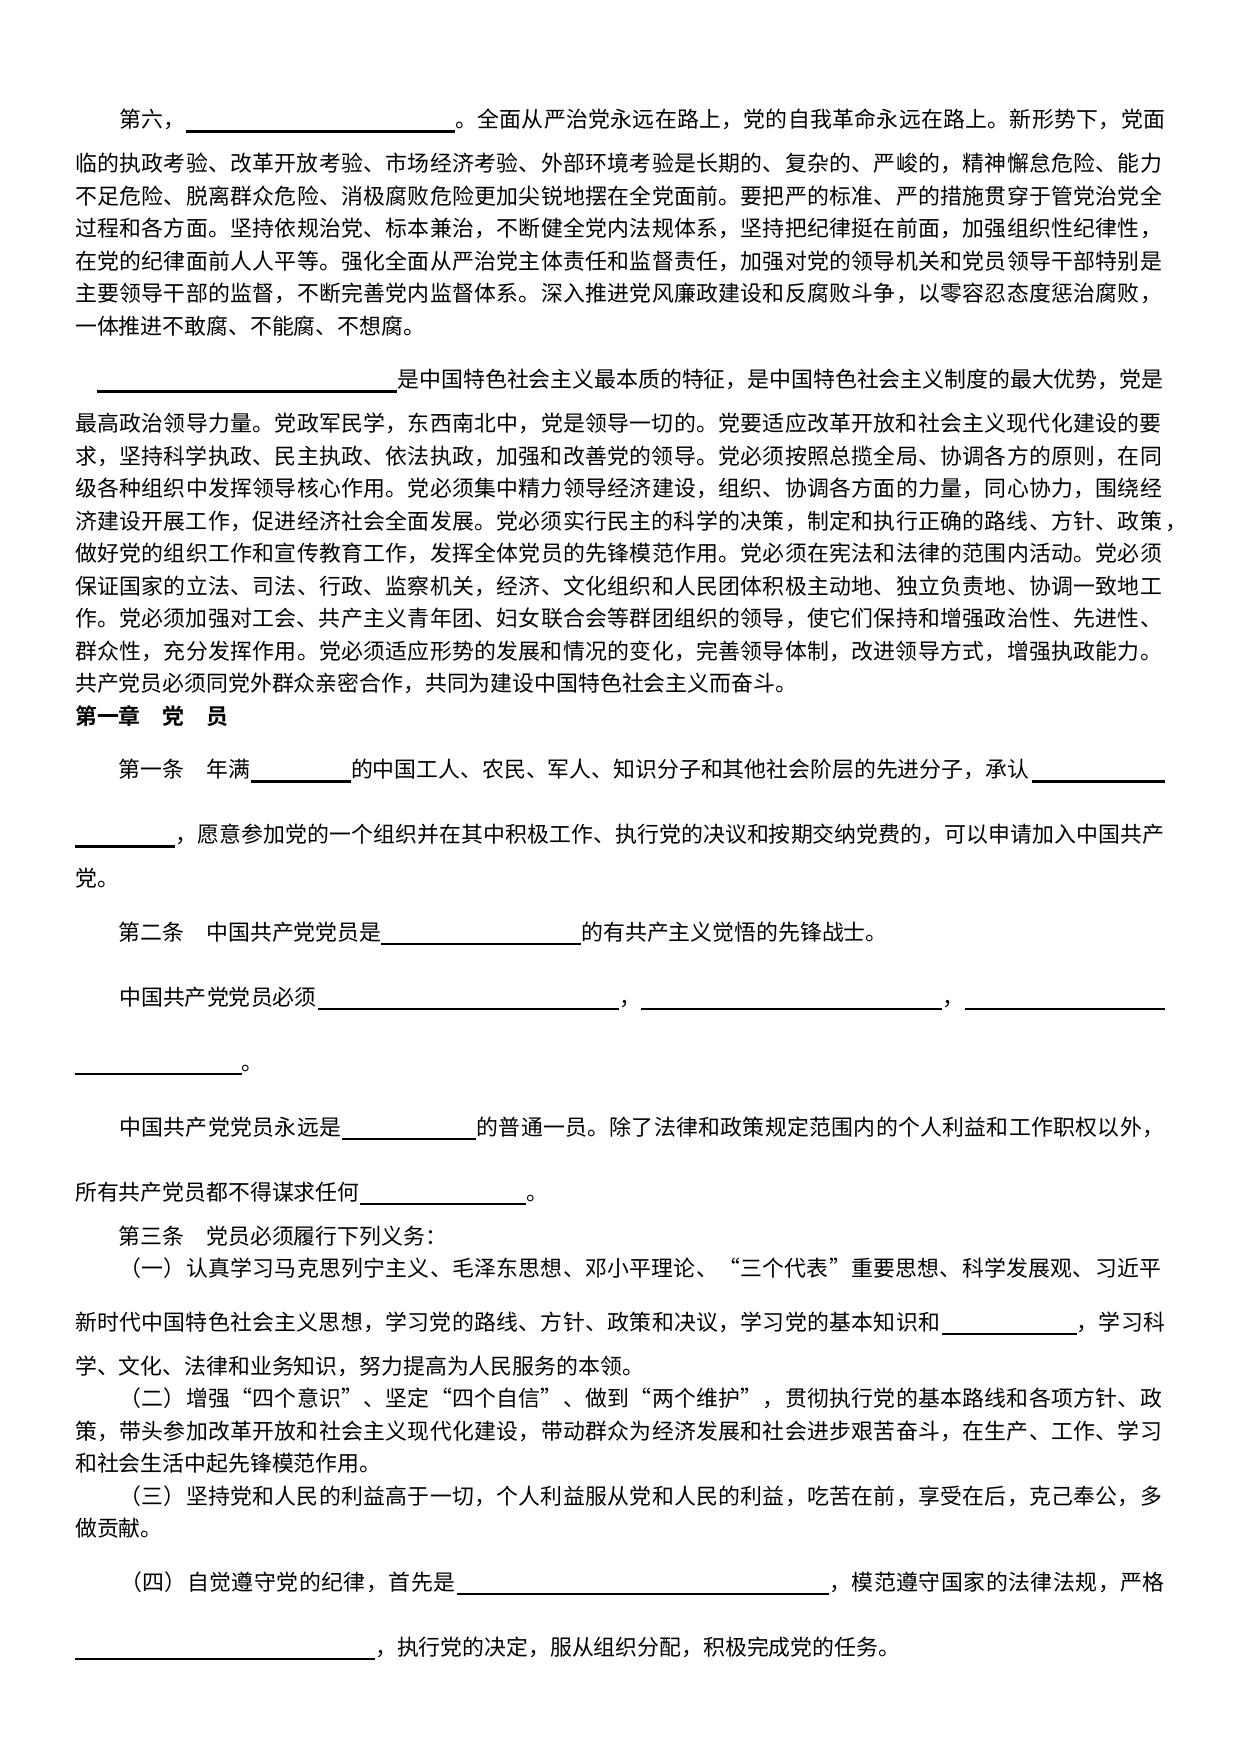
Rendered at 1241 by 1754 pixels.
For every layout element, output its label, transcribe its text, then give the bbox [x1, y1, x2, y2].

text （四）自觉遵守党的纪律，首先是党的政治纪律和政治规矩，模范遵守国家的法律法规，严格保守党和国家的秘密，执行党的决定，服从组织分配，积极完成党的任务。 [75, 1543, 1165, 1673]
text 第二条 中国共产党党员是中国工人阶级的有共产主义觉悟的先锋战士。 [75, 893, 1165, 958]
text 中国共产党党员永远是劳动人民的普通一员。除了法律和政策规定范围内的个人利益和工作职权以外，所有共产党员都不得谋求任何私利和特权。 [75, 1088, 1165, 1218]
text 中国共产党党员必须全心全意为人民服务，不惜牺牲个人的一切，为实现共产主义奋斗终身。 [75, 958, 1165, 1088]
text 第三条 党员必须履行下列义务： [75, 1218, 1165, 1251]
text 第一章 党 员 [75, 698, 1165, 731]
text （二）增强“四个意识”、坚定“四个自信”、做到“两个维护”，贯彻执行党的基本路线和各项方针、政策，带头参加改革开放和社会主义现代化建设，带动群众为经济发展和社会进步艰苦奋斗，在生产、工作、学习和社会生活中起先锋模范作用。 [75, 1381, 1165, 1478]
text 第一条 年满十八岁的中国工人、农民、军人、知识分子和其他社会阶层的先进分子，承认党的纲领和章程，愿意参加党的一个组织并在其中积极工作、执行党的决议和按期交纳党费的，可以申请加入中国共产党。 [75, 731, 1165, 893]
text （三）坚持党和人民的利益高于一切，个人利益服从党和人民的利益，吃苦在前，享受在后，克己奉公，多做贡献。 [75, 1478, 1165, 1543]
text 中国共产党的领导是中国特色社会主义最本质的特征，是中国特色社会主义制度的最大优势，党是最高政治领导力量。党政军民学，东西南北中，党是领导一切的。党要适应改革开放和社会主义现代化建设的要求，坚持科学执政、民主执政、依法执政，加强和改善党的领导。党必须按照总揽全局、协调各方的原则，在同级各种组织中发挥领导核心作用。党必须集中精力领导经济建设，组织、协调各方面的力量，同心协力，围绕经济建设开展工作，促进经济社会全面发展。党必须实行民主的科学的决策，制定和执行正确的路线、方针、政策，做好党的组织工作和宣传教育工作，发挥全体党员的先锋模范作用。党必须在宪法和法律的范围内活动。党必须保证国家的立法、司法、行政、监察机关，经济、文化组织和人民团体积极主动地、独立负责地、协调一致地工作。党必须加强对工会、共产主义青年团、妇女联合会等群团组织的领导，使它们保持和增强政治性、先进性、群众性，充分发挥作用。党必须适应形势的发展和情况的变化，完善领导体制，改进领导方式，增强执政能力。共产党员必须同党外群众亲密合作，共同为建设中国特色社会主义而奋斗。 [75, 341, 1165, 698]
text 第六，坚持从严管党治党。全面从严治党永远在路上，党的自我革命永远在路上。新形势下，党面临的执政考验、改革开放考验、市场经济考验、外部环境考验是长期的、复杂的、严峻的，精神懈怠危险、能力不足危险、脱离群众危险、消极腐败危险更加尖锐地摆在全党面前。要把严的标准、严的措施贯穿于管党治党全过程和各方面。坚持依规治党、标本兼治，不断健全党内法规体系，坚持把纪律挺在前面，加强组织性纪律性，在党的纪律面前人人平等。强化全面从严治党主体责任和监督责任，加强对党的领导机关和党员领导干部特别是主要领导干部的监督，不断完善党内监督体系。深入推进党风廉政建设和反腐败斗争，以零容忍态度惩治腐败，一体推进不敢腐、不能腐、不想腐。 [75, 81, 1165, 341]
text （一）认真学习马克思列宁主义、毛泽东思想、邓小平理论、“三个代表”重要思想、科学发展观、习近平新时代中国特色社会主义思想，学习党的路线、方针、政策和决议，学习党的基本知识和党的历史，学习科学、文化、法律和业务知识，努力提高为人民服务的本领。 [75, 1251, 1165, 1381]
